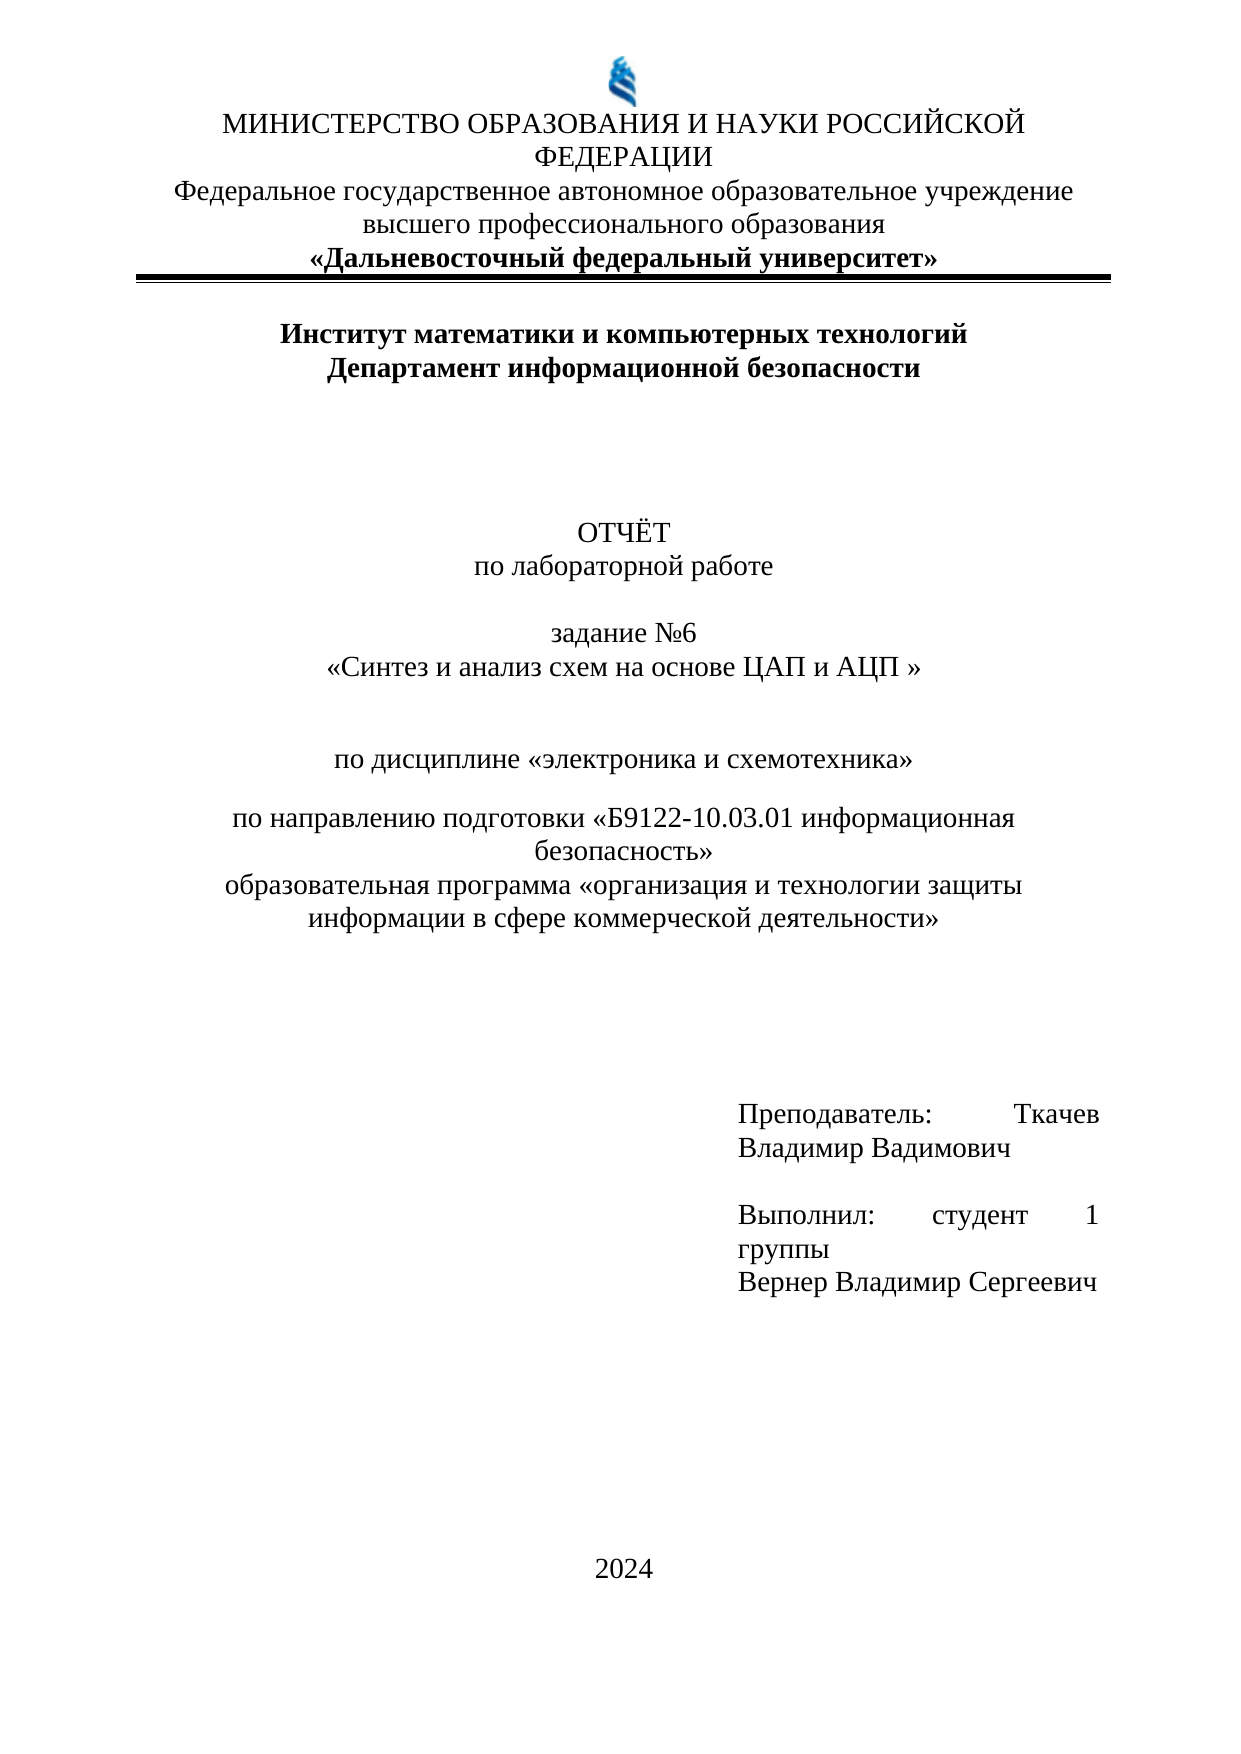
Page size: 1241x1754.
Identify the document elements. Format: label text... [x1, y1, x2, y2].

table_cell ОТЧЁТ по лабораторной работе задание №6 «Синтез и анализ схем на основе ЦАП и АЦП » по дисциплине «электроника и схемотехника» по направлению подготовки «Б9122-10.03.01 информационная безопасность» образовательная программа «организация и технологии защиты информации в сфере коммерческой деятельности» [136, 515, 1111, 1029]
table_header МИНИСТЕРСТВО ОБРАЗОВАНИЯ И НАУКИ РОССИЙСКОЙ ФЕДЕРАЦИИ Федеральное государственное автономное образовательное учреждение высшего профессионального образования «Дальневосточный федеральный университет» [136, 56, 1111, 274]
table_cell Институт математики и компьютерных технологий Департамент информационной безопасности [136, 283, 1111, 515]
table_cell 2024 [136, 1518, 1111, 1584]
table_cell Преподаватель: Ткачев Владимир Вадимович Выполнил: студент 1 группы Вернер Владимир Сергеевич [136, 1030, 1111, 1517]
